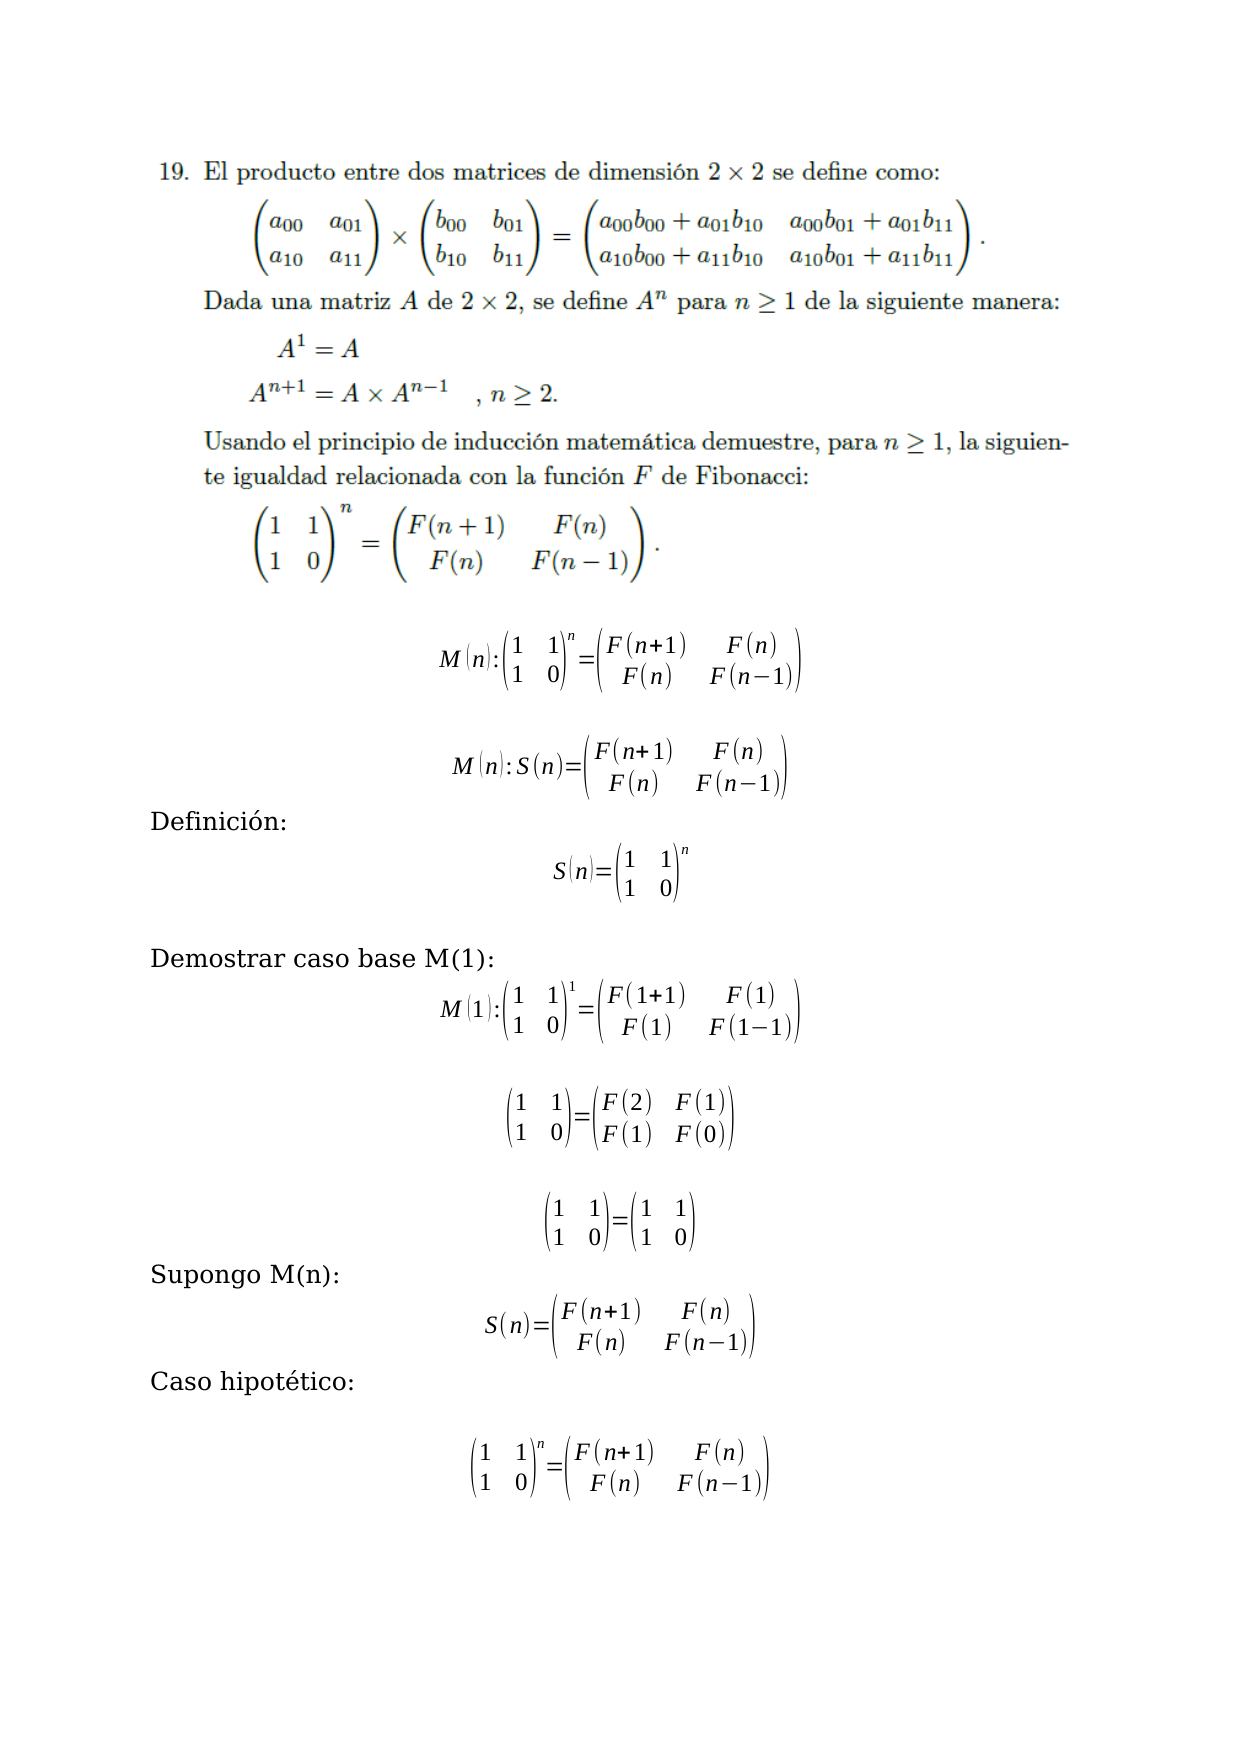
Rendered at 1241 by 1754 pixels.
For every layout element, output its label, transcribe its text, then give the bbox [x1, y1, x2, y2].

text Supongo M(n): [150, 1258, 1090, 1288]
text Caso hipotético: [150, 1365, 1090, 1395]
text Definición: [150, 806, 1090, 836]
text Demostrar caso base M(1): [150, 943, 1090, 973]
picture [150, 150, 1091, 589]
